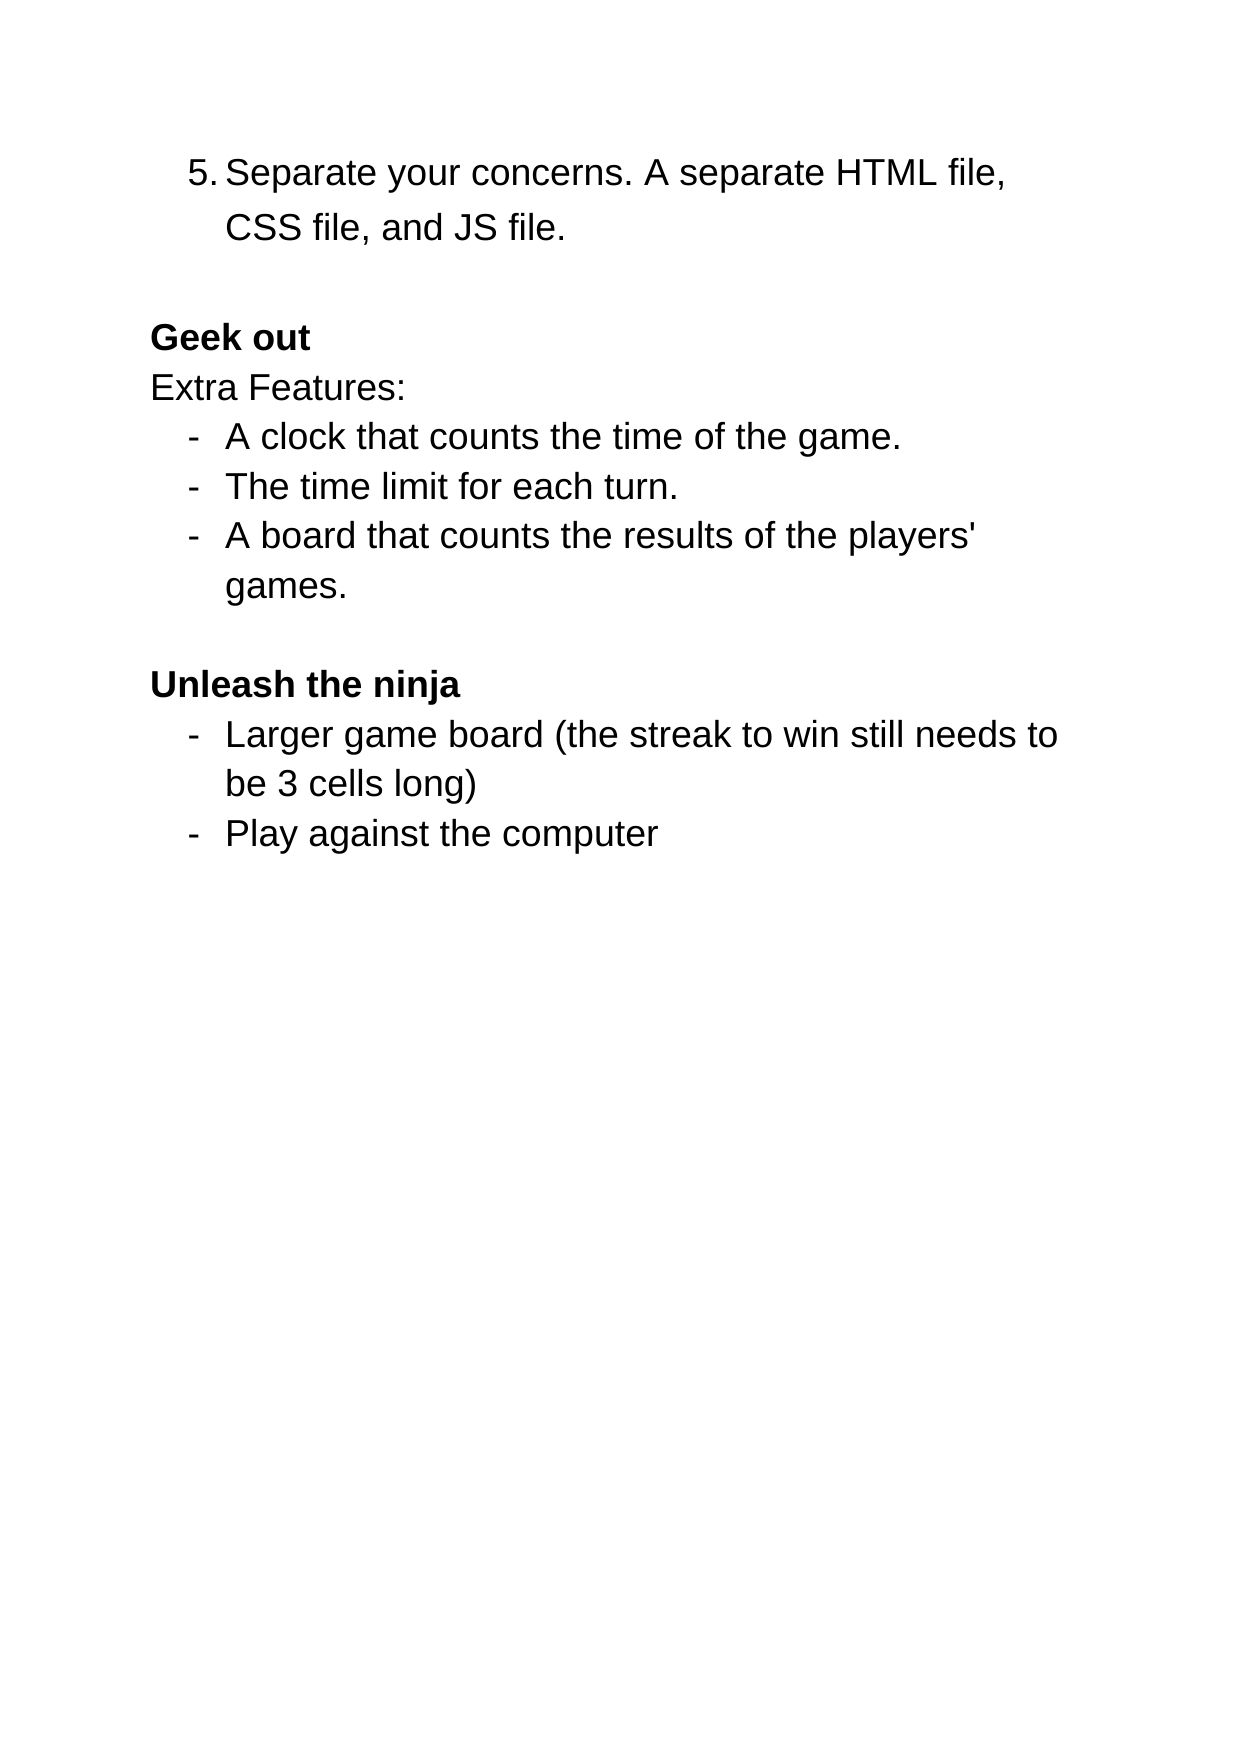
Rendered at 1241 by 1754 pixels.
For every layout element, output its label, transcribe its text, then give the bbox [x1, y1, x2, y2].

list A board that counts the results of the players' games. [187, 514, 1090, 606]
list Separate your concerns. A separate HTML file, CSS file, and JS file. [187, 150, 1090, 248]
list A clock that counts the time of the game. [187, 414, 1090, 458]
text Unleash the ninja [150, 662, 1090, 706]
list The time limit for each turn. [187, 464, 1090, 507]
list Larger game board (the streak to win still needs to be 3 cells long) [187, 712, 1090, 805]
text Geek out [150, 315, 1090, 358]
list Play against the computer [187, 811, 1090, 854]
text Extra Features: [150, 365, 1090, 408]
